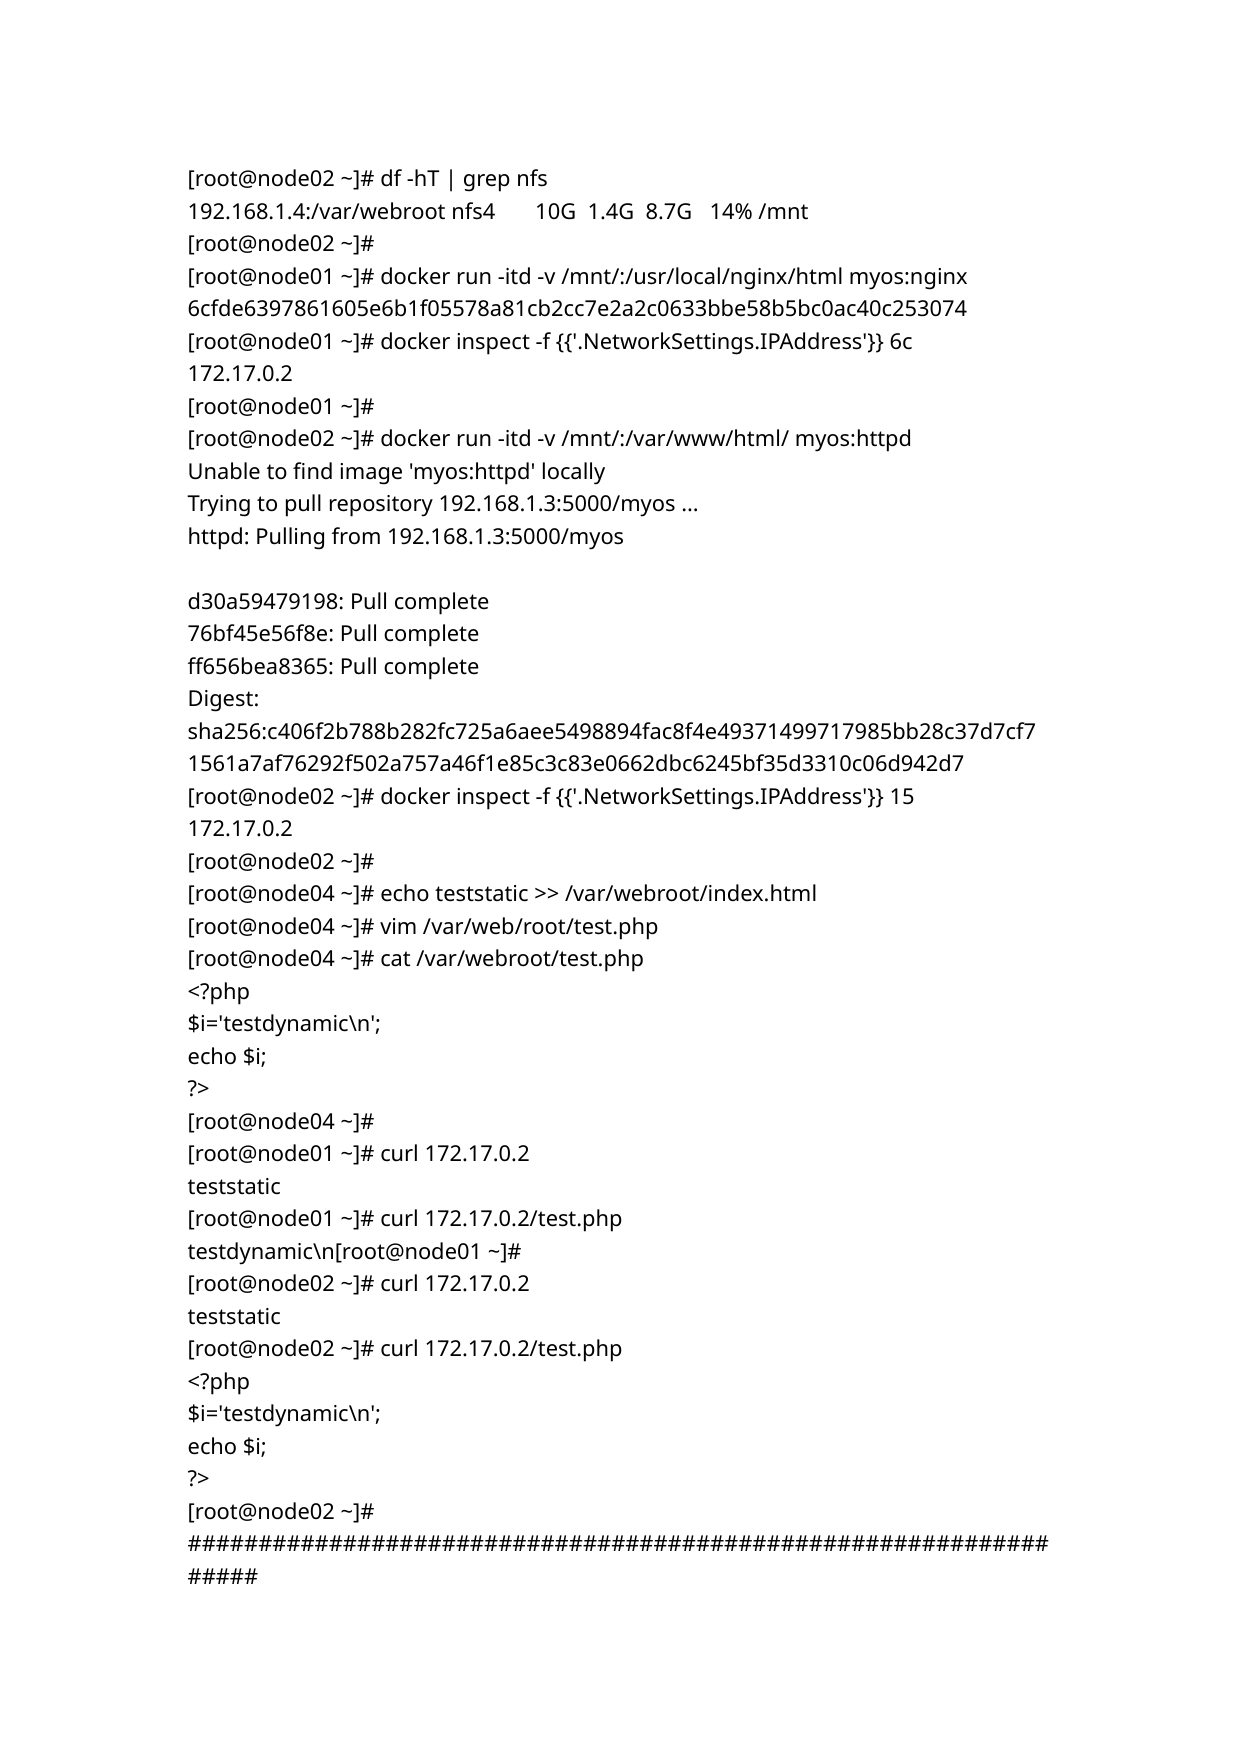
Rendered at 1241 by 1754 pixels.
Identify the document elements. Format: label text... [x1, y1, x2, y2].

text [root@node04 ~]# echo teststatic >> /var/webroot/index.html [187, 877, 1053, 909]
text [root@node02 ~]# [187, 227, 1053, 259]
text ?> [187, 1462, 1053, 1494]
text echo $i; [187, 1429, 1053, 1462]
text <?php [187, 1364, 1053, 1397]
text $i='testdynamic\n'; [187, 1397, 1053, 1429]
text [root@node01 ~]# docker inspect -f {{'.NetworkSettings.IPAddress'}} 6c [187, 324, 1053, 357]
text testdynamic\n[root@node01 ~]# [187, 1234, 1053, 1267]
text ################################################################## [187, 1527, 1053, 1592]
text 76bf45e56f8e: Pull complete [187, 617, 1053, 649]
text httpd: Pulling from 192.168.1.3:5000/myos [187, 519, 1053, 552]
text teststatic [187, 1299, 1053, 1332]
text 192.168.1.4:/var/webroot nfs4 10G 1.4G 8.7G 14% /mnt [187, 194, 1053, 227]
text Unable to find image 'myos:httpd' locally [187, 454, 1053, 487]
text 172.17.0.2 [187, 357, 1053, 389]
text [root@node04 ~]# cat /var/webroot/test.php [187, 942, 1053, 974]
text Trying to pull repository 192.168.1.3:5000/myos ... [187, 487, 1053, 519]
text [root@node02 ~]# docker run -itd -v /mnt/:/var/www/html/ myos:httpd [187, 422, 1053, 454]
text 1561a7af76292f502a757a46f1e85c3c83e0662dbc6245bf35d3310c06d942d7 [187, 747, 1053, 779]
text [root@node04 ~]# [187, 1104, 1053, 1137]
text [root@node04 ~]# vim /var/web/root/test.php [187, 909, 1053, 942]
text ff656bea8365: Pull complete [187, 649, 1053, 682]
text echo $i; [187, 1039, 1053, 1072]
text $i='testdynamic\n'; [187, 1007, 1053, 1039]
text Digest: sha256:c406f2b788b282fc725a6aee5498894fac8f4e49371499717985bb28c37d7cf7 [187, 682, 1053, 747]
text ?> [187, 1072, 1053, 1104]
text [root@node02 ~]# [187, 844, 1053, 877]
text <?php [187, 974, 1053, 1007]
text [root@node02 ~]# docker inspect -f {{'.NetworkSettings.IPAddress'}} 15 [187, 779, 1053, 812]
text [root@node02 ~]# df -hT | grep nfs [187, 162, 1053, 194]
text [root@node01 ~]# curl 172.17.0.2 [187, 1137, 1053, 1169]
text 172.17.0.2 [187, 812, 1053, 844]
text [root@node02 ~]# curl 172.17.0.2 [187, 1267, 1053, 1299]
text d30a59479198: Pull complete [187, 584, 1053, 617]
text [root@node01 ~]# curl 172.17.0.2/test.php [187, 1202, 1053, 1234]
text [root@node02 ~]# [187, 1494, 1053, 1527]
text [root@node01 ~]# [187, 389, 1053, 422]
text 6cfde6397861605e6b1f05578a81cb2cc7e2a2c0633bbe58b5bc0ac40c253074 [187, 292, 1053, 324]
text [root@node02 ~]# curl 172.17.0.2/test.php [187, 1332, 1053, 1364]
text teststatic [187, 1169, 1053, 1202]
text [root@node01 ~]# docker run -itd -v /mnt/:/usr/local/nginx/html myos:nginx [187, 259, 1053, 292]
